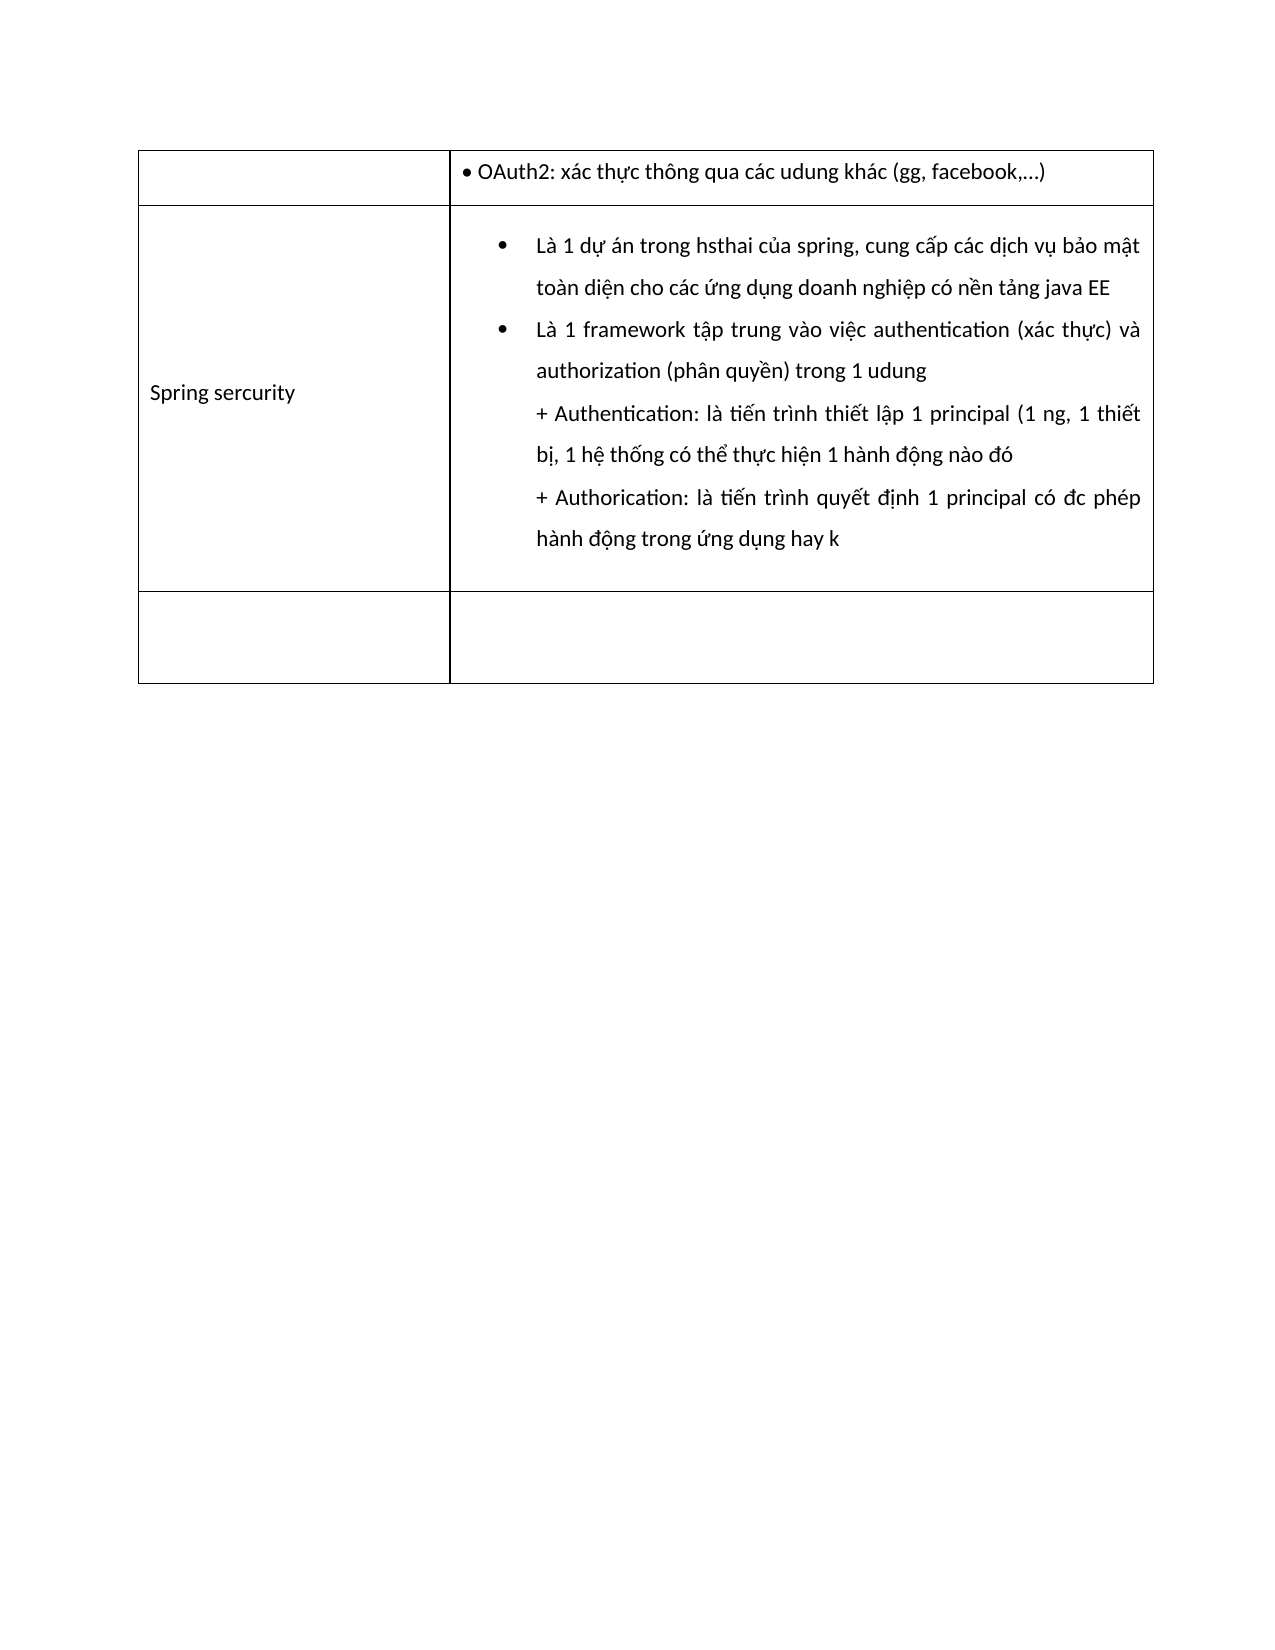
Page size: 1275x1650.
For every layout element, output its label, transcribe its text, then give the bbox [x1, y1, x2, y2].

table_cell Là 1 dự án trong hsthai của spring, cung cấp các dịch vụ bảo mật toàn diện cho các ứng dụng doanh nghiệp có nền tảng java EE Là 1 framework tập trung vào việc authentication (xác thực) và authorization (phân quyền) trong 1 udung + Authentication: là tiến trình thiết lập 1 principal (1 ng, 1 thiết bị, 1 hệ thống có thể thực hiện 1 hành động nào đó + Authorication: là tiến trình quyết định 1 principal có đc phép hành động trong ứng dụng hay k [451, 206, 1153, 591]
table_cell [139, 592, 449, 683]
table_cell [139, 151, 449, 205]
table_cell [451, 151, 1153, 205]
table_cell [451, 592, 1153, 683]
table_cell Spring sercurity [139, 206, 449, 591]
